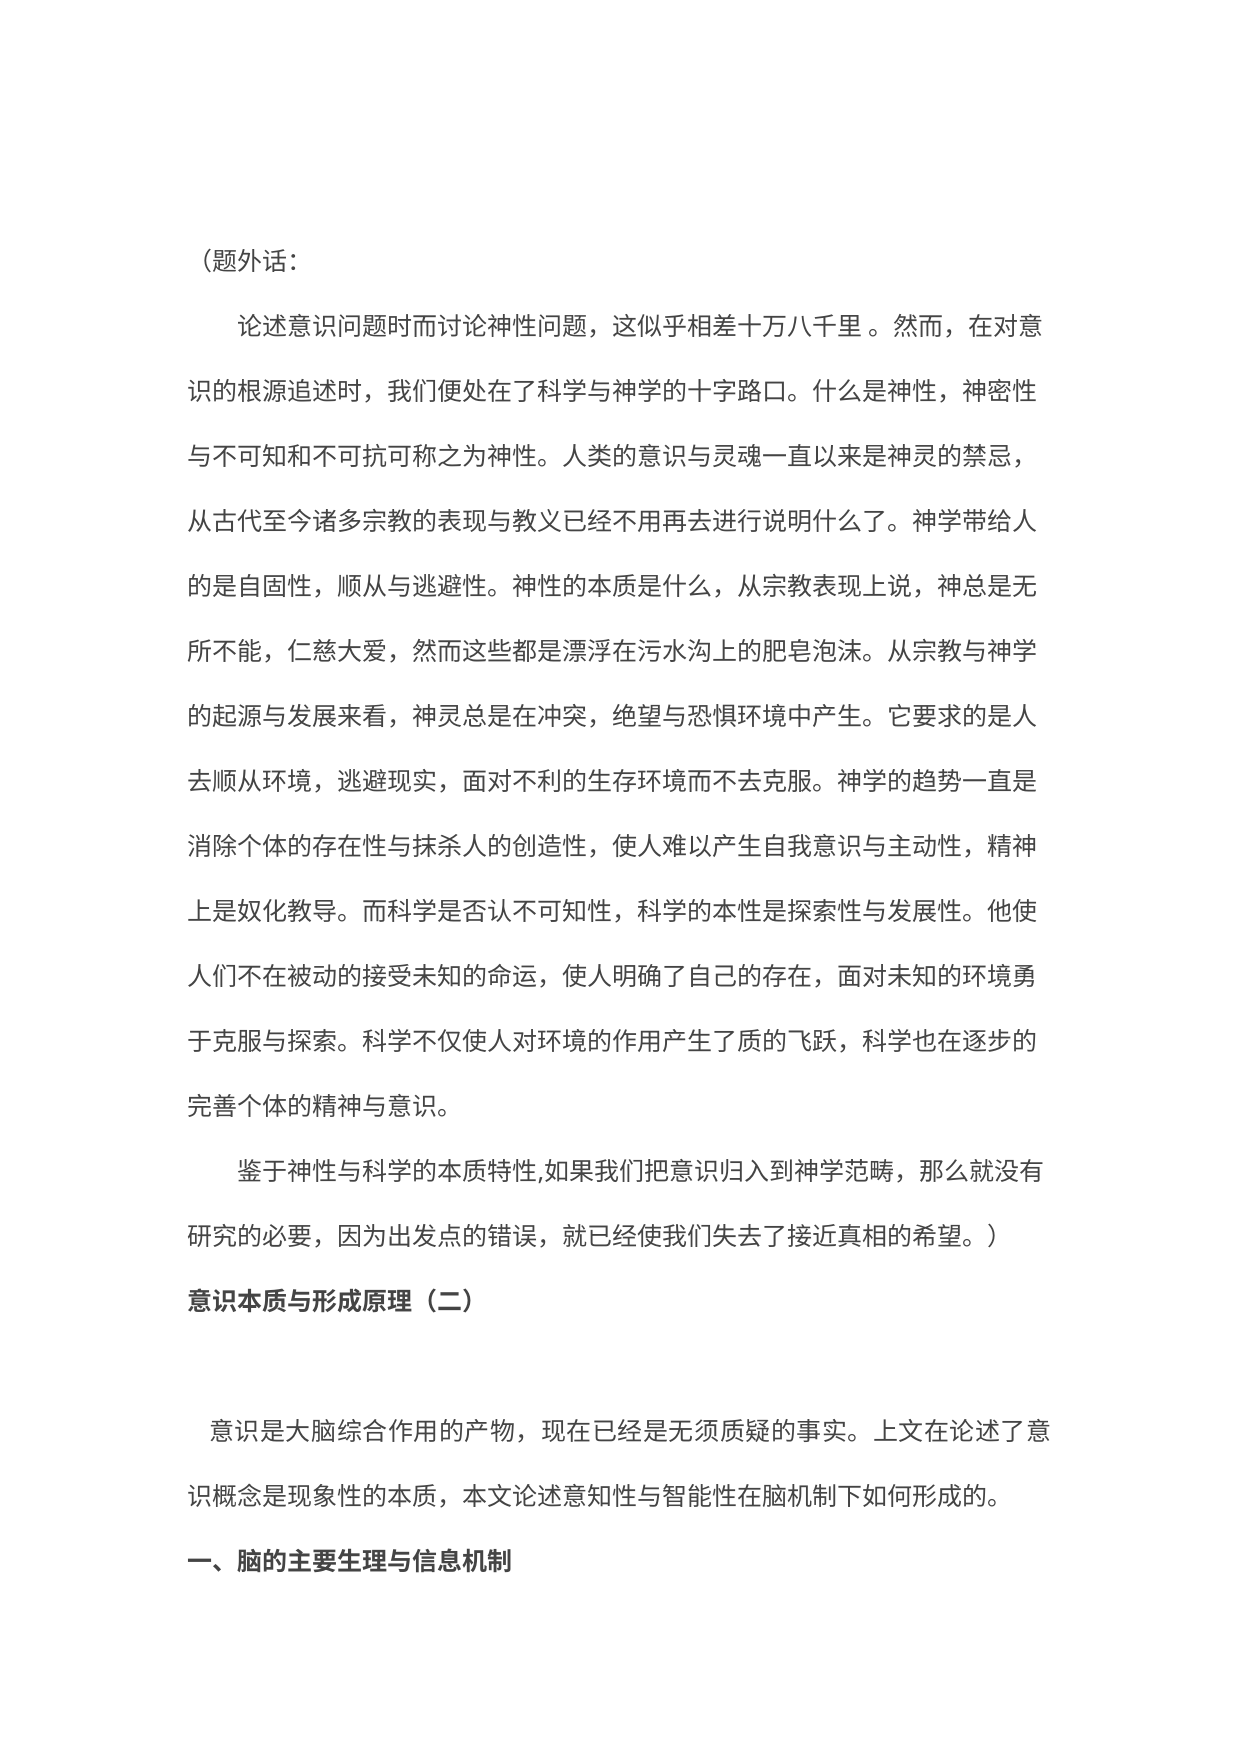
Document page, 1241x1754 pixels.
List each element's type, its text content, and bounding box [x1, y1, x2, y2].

text 鉴于神性与科学的本质特性,如果我们把意识归入到神学范畴，那么就没有研究的必要，因为出发点的错误，就已经使我们失去了接近真相的希望。） [187, 1137, 1053, 1267]
text 论述意识问题时而讨论神性问题，这似乎相差十万八千里 。然而，在对意识的根源追述时，我们便处在了科学与神学的十字路口。什么是神性，神密性与不可知和不可抗可称之为神性。人类的意识与灵魂一直以来是神灵的禁忌，从古代至今诸多宗教的表现与教义已经不用再去进行说明什么了。神学带给人的是自固性，顺从与逃避性。神性的本质是什么，从宗教表现上说，神总是无所不能，仁慈大爱，然而这些都是漂浮在污水沟上的肥皂泡沫。从宗教与神学的起源与发展来看，神灵总是在冲突，绝望与恐惧环境中产生。它要求的是人去顺从环境，逃避现实，面对不利的生存环境而不去克服。神学的趋势一直是消除个体的存在性与抹杀人的创造性，使人难以产生自我意识与主动性，精神上是奴化教导。而科学是否认不可知性，科学的本性是探索性与发展性。他使人们不在被动的接受未知的命运，使人明确了自己的存在，面对未知的环境勇于克服与探索。科学不仅使人对环境的作用产生了质的飞跃，科学也在逐步的完善个体的精神与意识。 [187, 292, 1053, 1137]
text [187, 1267, 1053, 1592]
text （题外话： [187, 227, 1053, 292]
